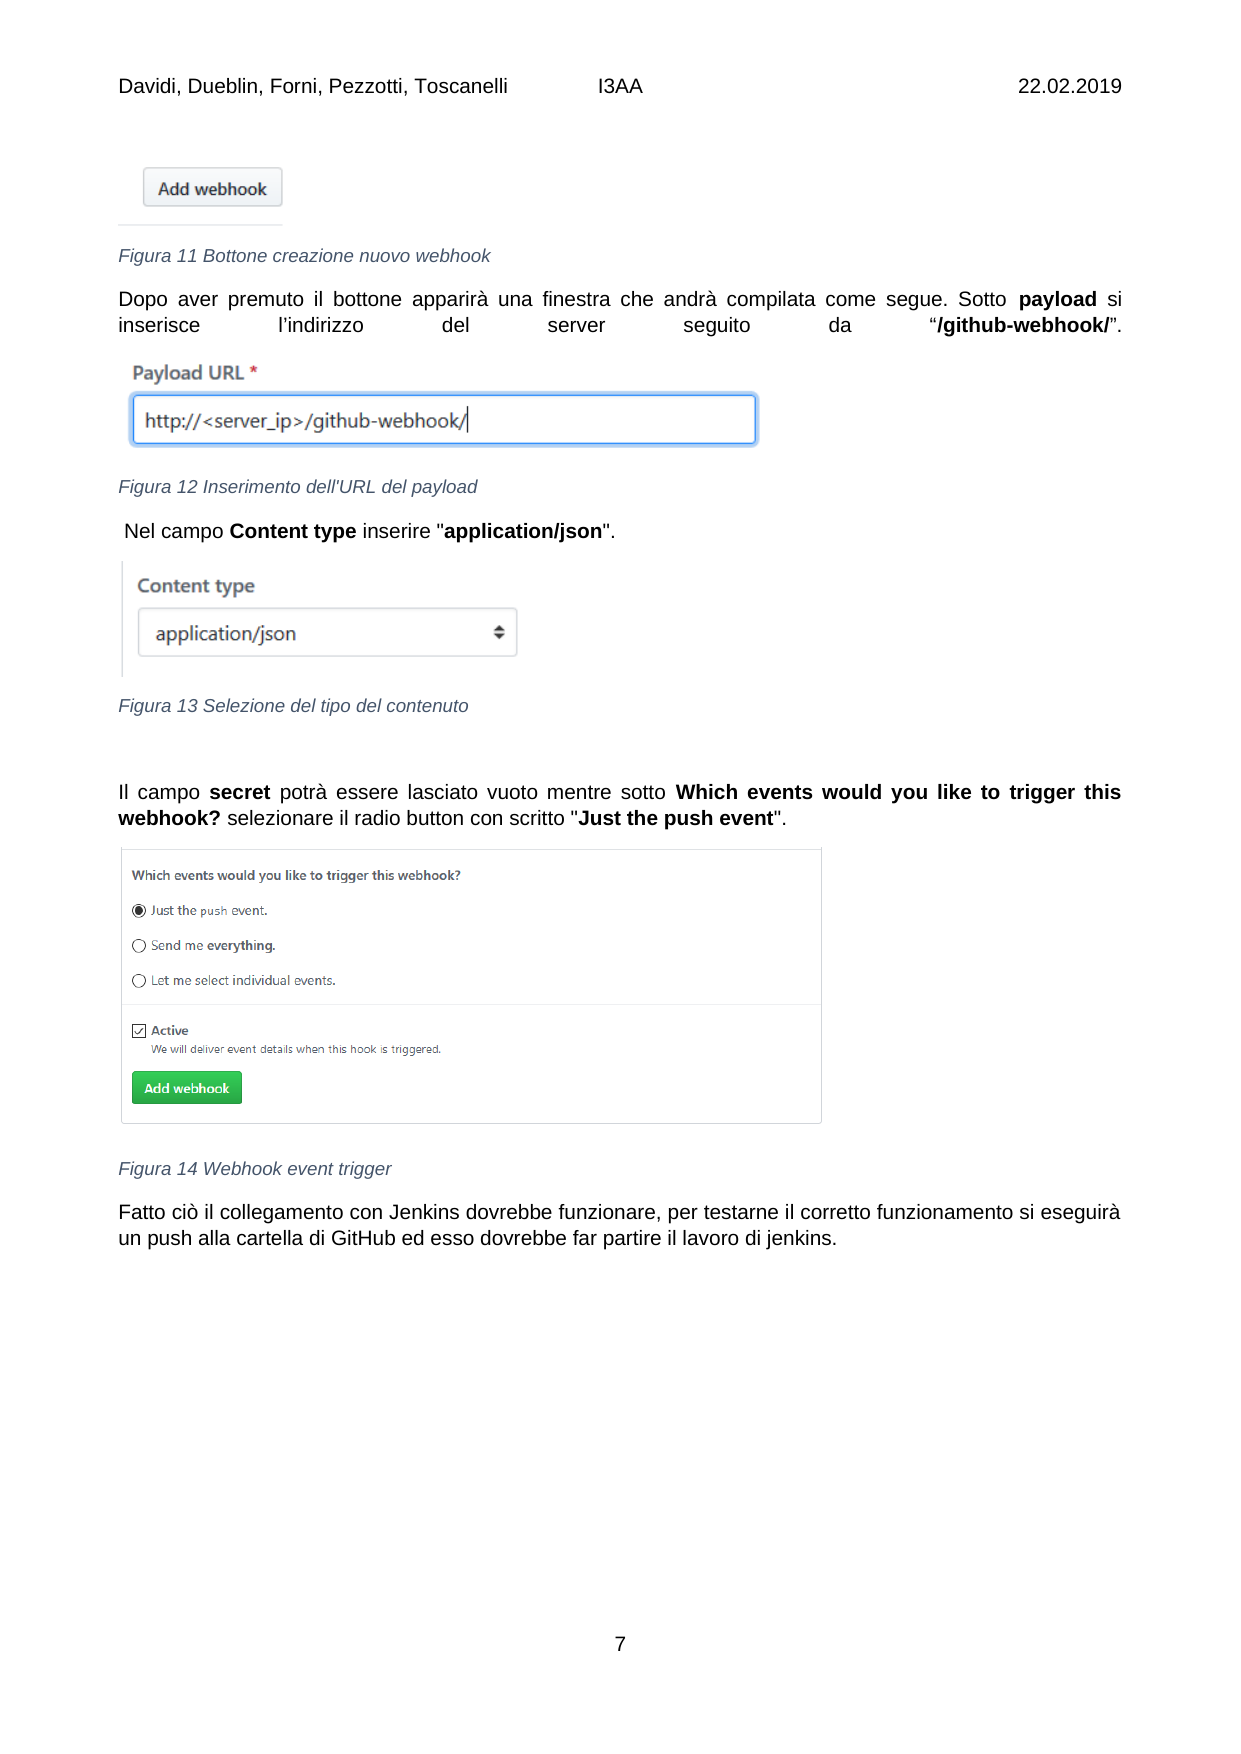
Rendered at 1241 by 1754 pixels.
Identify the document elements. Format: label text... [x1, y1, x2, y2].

picture [118, 338, 791, 458]
picture [118, 561, 599, 677]
text Fatto ciò il collegamento con Jenkins dovrebbe funzionare, per testarne il corretto funzionamento si eseguirà un push alla cartella di GitHub ed esso dovrebbe far partire il lavoro di jenkins. [118, 1200, 1122, 1249]
picture [118, 147, 299, 227]
text Il campo secret potrà essere lasciato vuoto mentre sotto Which events would you like to trigger this webhook? selezionare il radio button con scritto "Just the push event". [118, 779, 1122, 829]
text Nel campo Content type inserire "application/json". [118, 519, 1122, 543]
picture [118, 847, 823, 1139]
